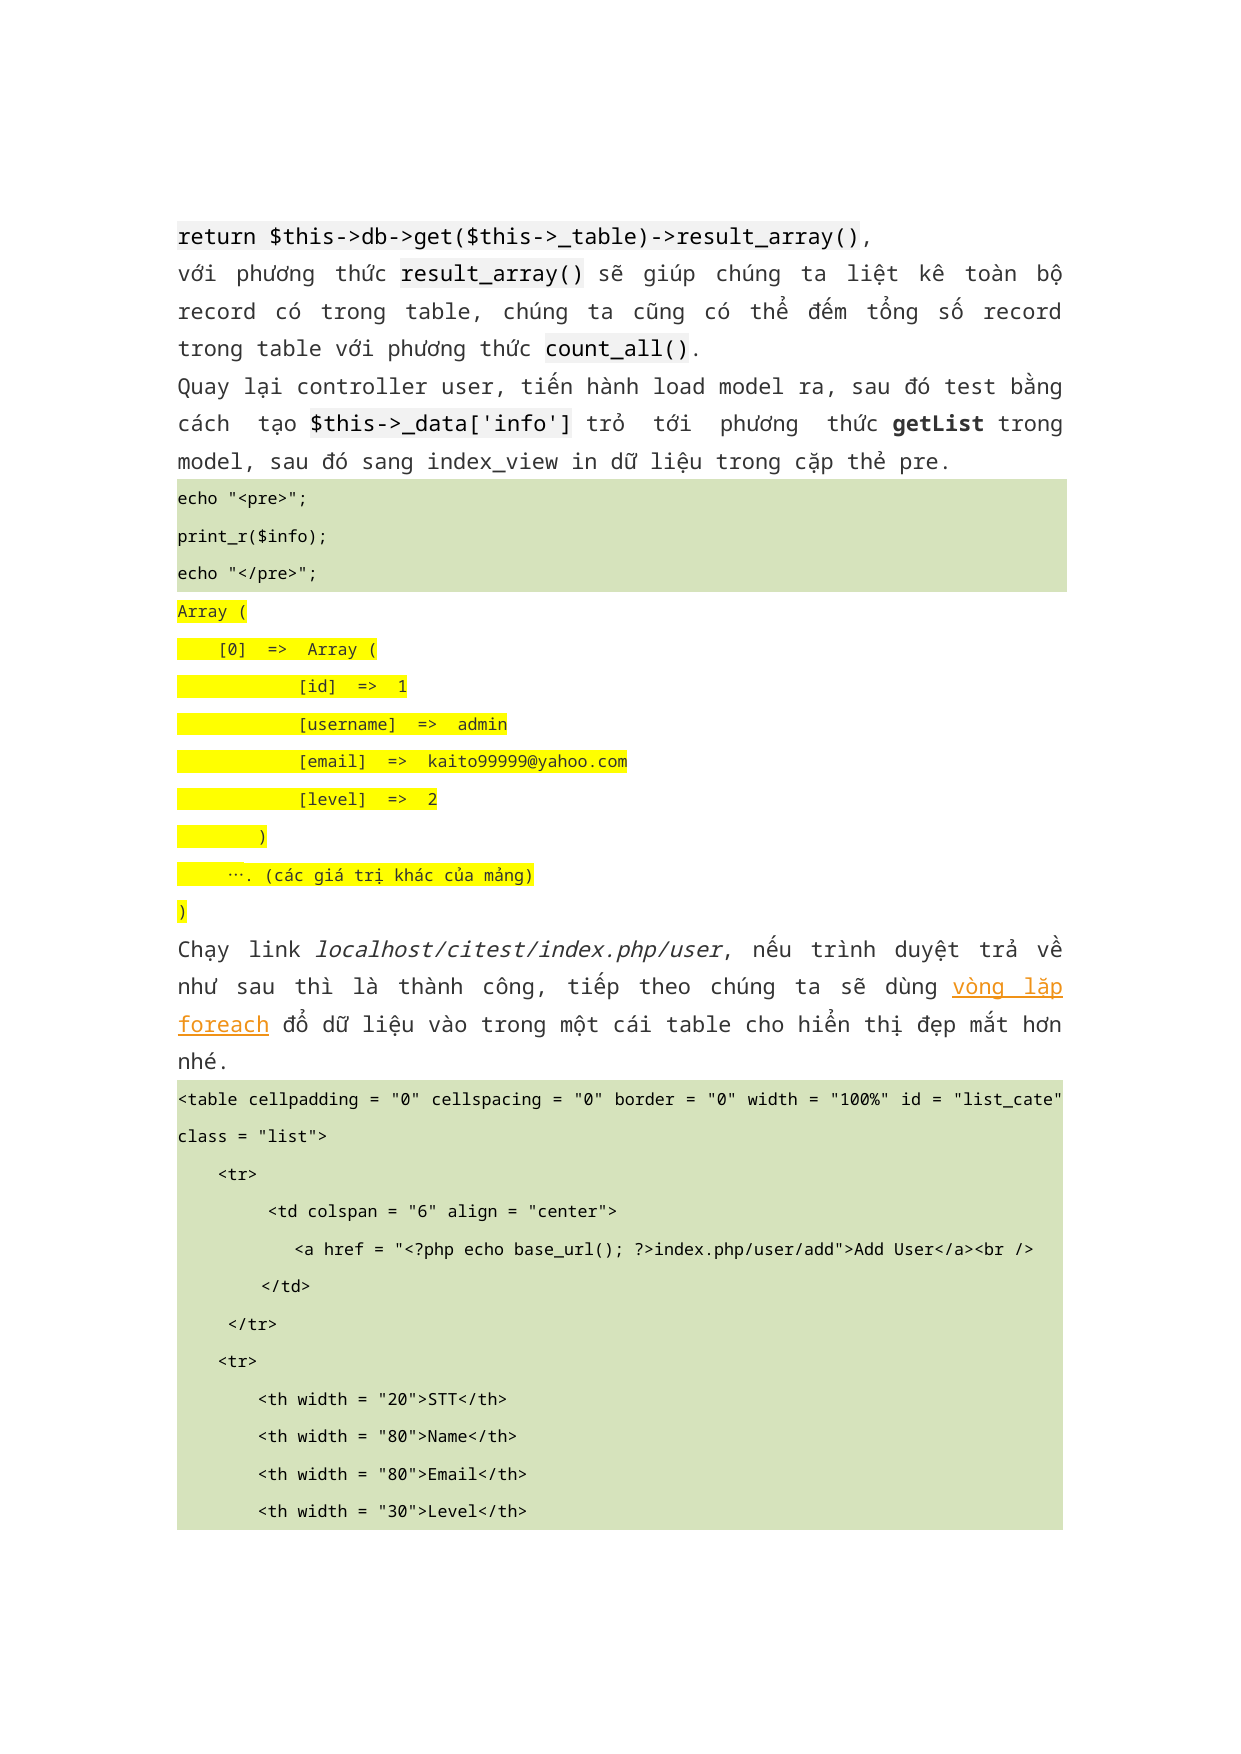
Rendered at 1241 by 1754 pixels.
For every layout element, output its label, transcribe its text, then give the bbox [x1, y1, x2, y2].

text [level] => 2 [177, 780, 1063, 817]
text [0] => Array ( [177, 630, 1063, 667]
text [username] => admin [177, 705, 1063, 742]
text [id] => 1 [177, 667, 1063, 705]
text …. (các giá trị khác của mảng) [177, 855, 1063, 892]
text với phương thức result_array() sẽ giúp chúng ta liệt kê toàn bộ record có trong table, chúng ta cũng có thể đếm tổng số record trong table với phương thức count_all(). Quay lại controller user, tiến hành load model ra, sau đó test bằng cách tạo $this->_data['info'] trỏ tới phương thức getList trong model, sau đó sang index_view in dữ liệu trong cặp thẻ pre. [177, 254, 1063, 479]
text return $this->db->get($this->_table)->result_array(), [177, 217, 1063, 254]
text ) [177, 892, 1063, 930]
table_header echo "<pre>"; print_r($info); echo "</pre>"; [177, 479, 1067, 592]
text Chạy link localhost/citest/index.php/user, nếu trình duyệt trả về như sau thì là thành công, tiếp theo chúng ta sẽ dùng vòng lặp foreach đổ dữ liệu vào trong một cái table cho hiển thị đẹp mắt hơn nhé. [177, 930, 1063, 1080]
text Array ( [177, 592, 1063, 630]
text ) [177, 817, 1063, 855]
text [email] => kaito99999@yahoo.com [177, 742, 1063, 780]
